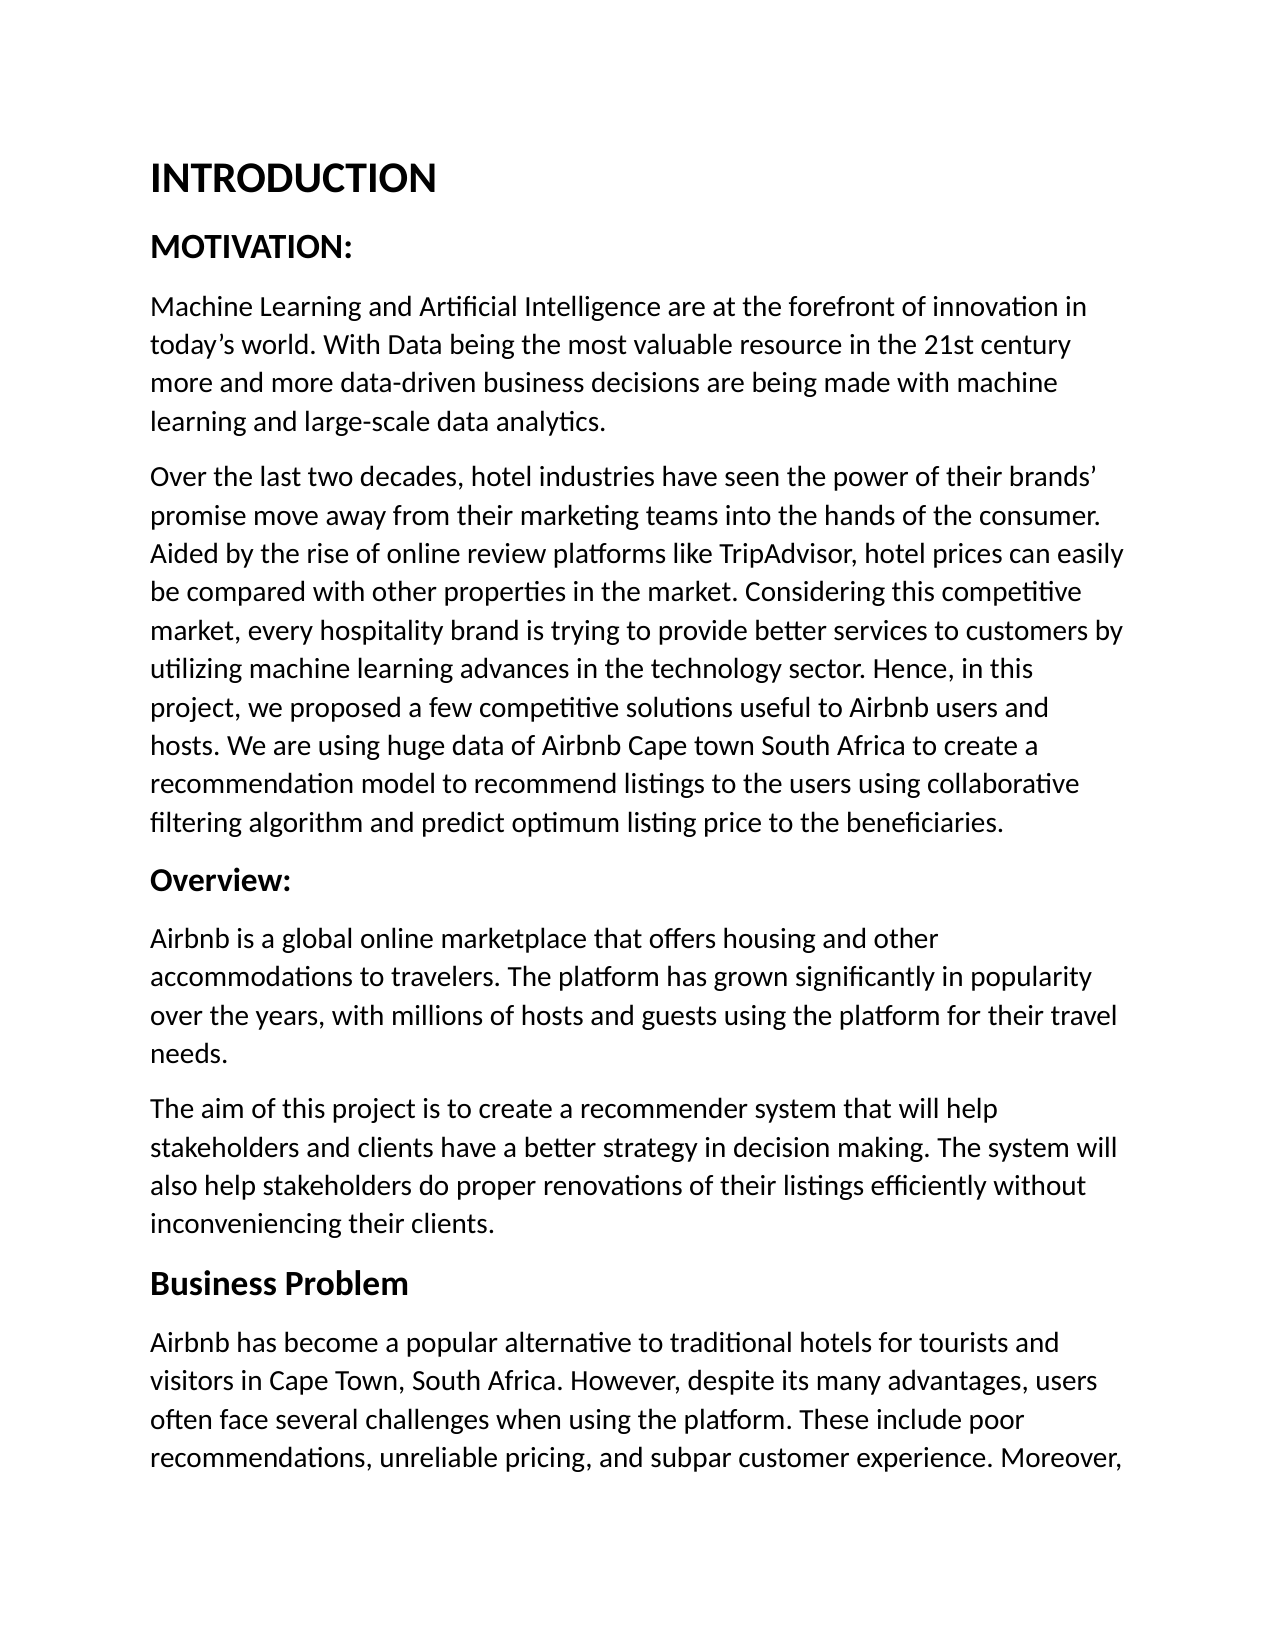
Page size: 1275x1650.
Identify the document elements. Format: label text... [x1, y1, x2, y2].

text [150, 1324, 1125, 1475]
text MOTIVATION: [150, 224, 1125, 268]
text Business Problem [150, 1261, 1125, 1304]
text Overview: [150, 859, 1125, 900]
text The aim of this project is to create a recommender system that will help stakeholders and clients have a better strategy in decision making. The system will also help stakeholders do proper renovations of their listings efficiently without inconveniencing their clients. [150, 1090, 1125, 1241]
text Airbnb is a global online marketplace that offers housing and other accommodations to travelers. The platform has grown significantly in popularity over the years, with millions of hosts and guests using the platform for their travel needs. [150, 920, 1125, 1071]
text INTRODUCTION [150, 150, 1125, 203]
text Machine Learning and Artificial Intelligence are at the forefront of innovation in today’s world. With Data being the most valuable resource in the 21st century more and more data-driven business decisions are being made with machine learning and large-scale data analytics. [150, 288, 1125, 439]
text Over the last two decades, hotel industries have seen the power of their brands’ promise move away from their marketing teams into the hands of the consumer. Aided by the rise of online review platforms like TripAdvisor, hotel prices can easily be compared with other properties in the market. Considering this competitive market, every hospitality brand is trying to provide better services to customers by utilizing machine learning advances in the technology sector. Hence, in this project, we proposed a few competitive solutions useful to Airbnb users and hosts. We are using huge data of Airbnb Cape town South Africa to create a recommendation model to recommend listings to the users using collaborative filtering algorithm and predict optimum listing price to the beneficiaries. [150, 458, 1125, 840]
